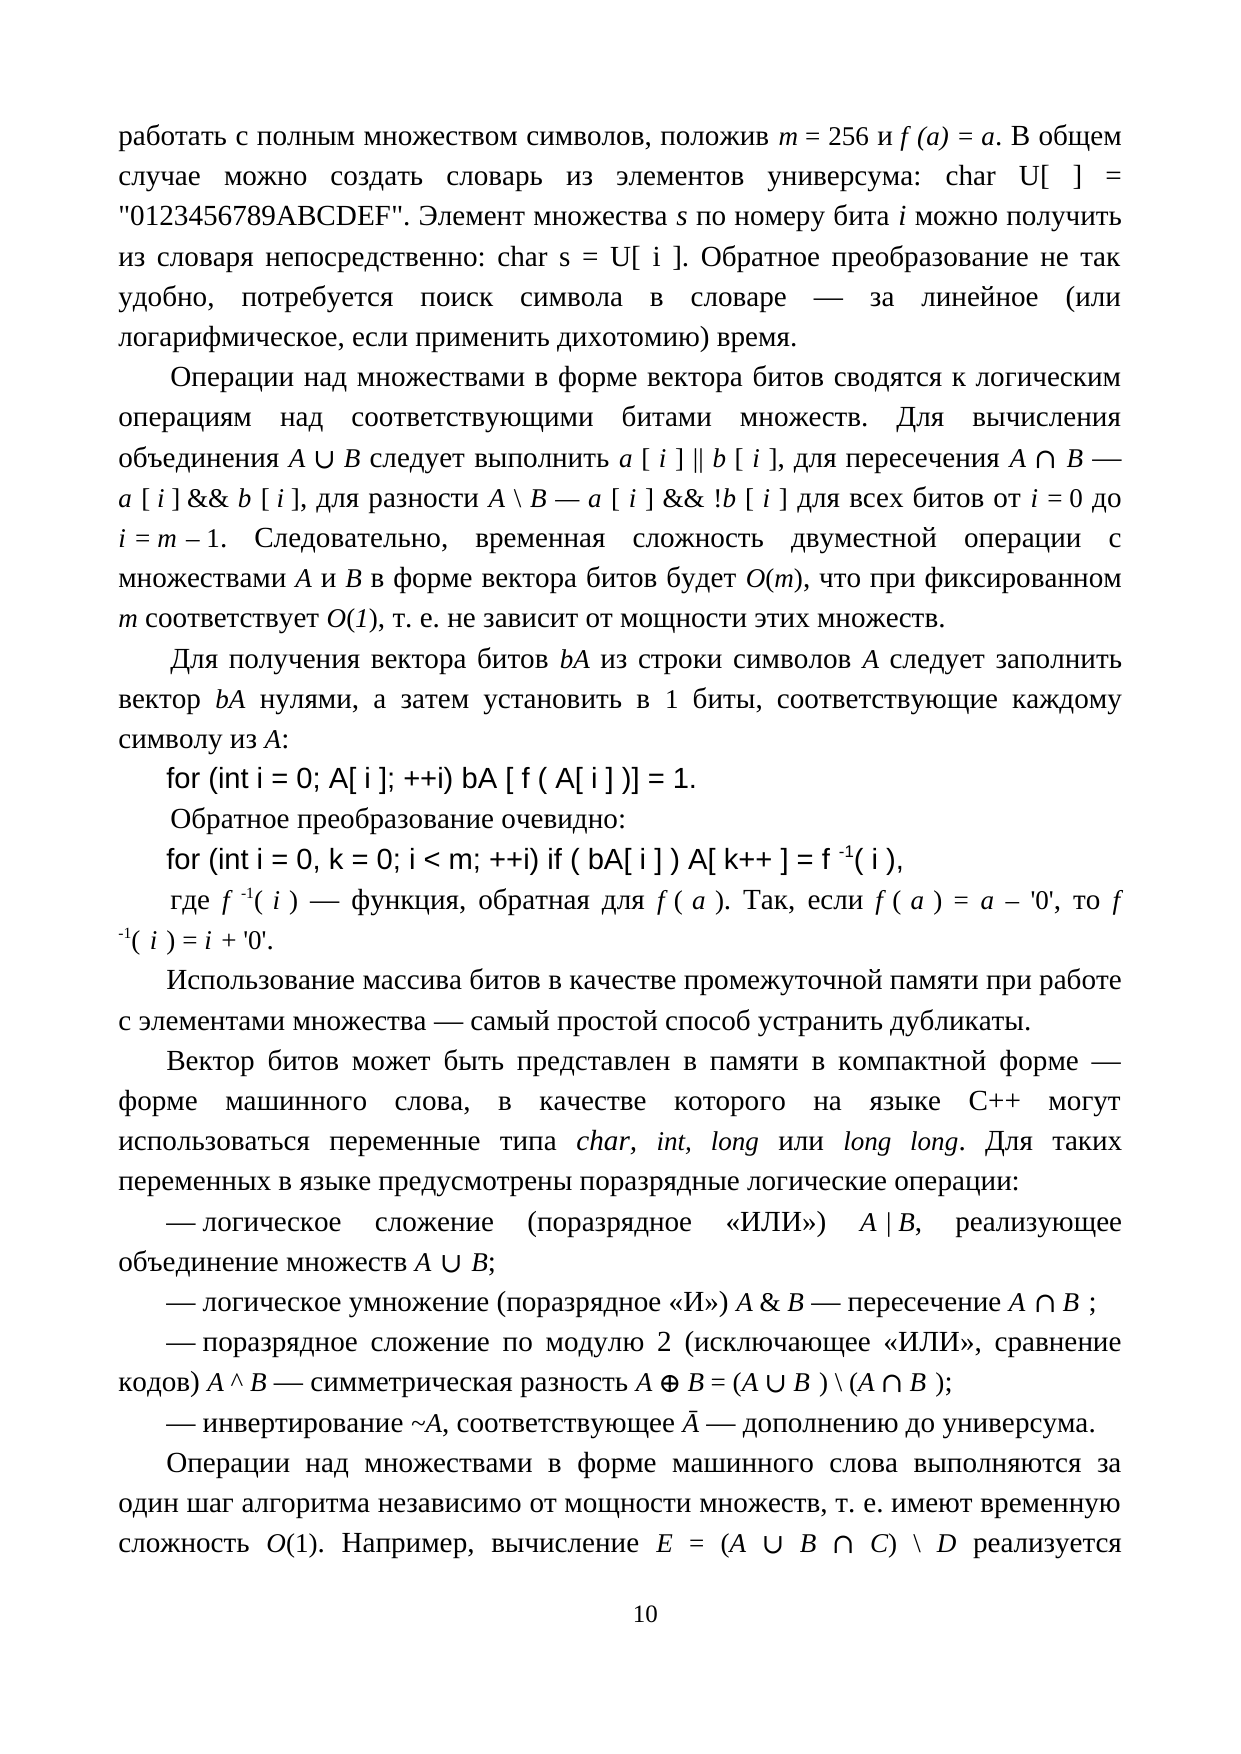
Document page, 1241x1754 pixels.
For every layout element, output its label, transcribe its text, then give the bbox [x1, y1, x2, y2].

text Обратное преобразование очевидно: [118, 802, 1122, 835]
text for (int i = 0, k = 0; i < m; ++i) if ( bA[ i ] ) A[ k++ ] = f -1( i ), [118, 842, 1122, 875]
text Для получения вектора битов bA из строки символов A следует заполнить вектор bA нулями, а затем установить в 1 биты, соответствующие каждому символу из A: [118, 641, 1122, 755]
text — логическое умножение (поразрядное «И») A & B — пересечение A ∩ B ; [118, 1284, 1122, 1318]
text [118, 1445, 1122, 1559]
text — инвертирование ~A, соответствующее Ā — дополнению до универсума. [118, 1405, 1122, 1438]
text Операции над множествами в форме вектора битов сводятся к логическим операциям над соответствующими битами множеств. Для вычисления объединения A ∪ B следует выполнить a [ i ] || b [ i ], для пересечения A ∩ B — a [ i ] && b [ i ], для разности A \ B — a [ i ] && !b [ i ] для всех битов от i = 0 до i = m – 1. Следовательно, временная сложность двуместной операции с множествами A и B в форме вектора битов будет O(m), что при фиксированном m соответствует O(1), т. е. не зависит от мощности этих множеств. [118, 359, 1122, 634]
text for (int i = 0; A[ i ]; ++i) bA [ f ( A[ i ] )] = 1. [118, 761, 1122, 795]
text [118, 118, 1122, 353]
text Использование массива битов в качестве промежуточной памяти при работе с элементами множества — самый простой способ устранить дубликаты. [118, 962, 1122, 1036]
text — поразрядное сложение по модулю 2 (исключающее «ИЛИ», сравнение кодов) A ^ B — симметрическая разность A ⊕ B = (A ∪ B ) \ (A ∩ B ); [118, 1324, 1122, 1398]
text Вектор битов может быть представлен в памяти в компактной форме — форме машинного слова, в качестве которого на языке С++ могут использоваться переменные типа char, int, long или long long. Для таких переменных в языке предусмотрены поразрядные логические операции: [118, 1043, 1122, 1197]
text — логическое сложение (поразрядное «ИЛИ») A | B, реализующее объединение множеств A ∪ B; [118, 1204, 1122, 1277]
text где f -1( i ) — функция, обратная для f ( a ). Так, если f ( a ) = a – '0', то f -1( i ) = i + '0'. [118, 882, 1122, 956]
